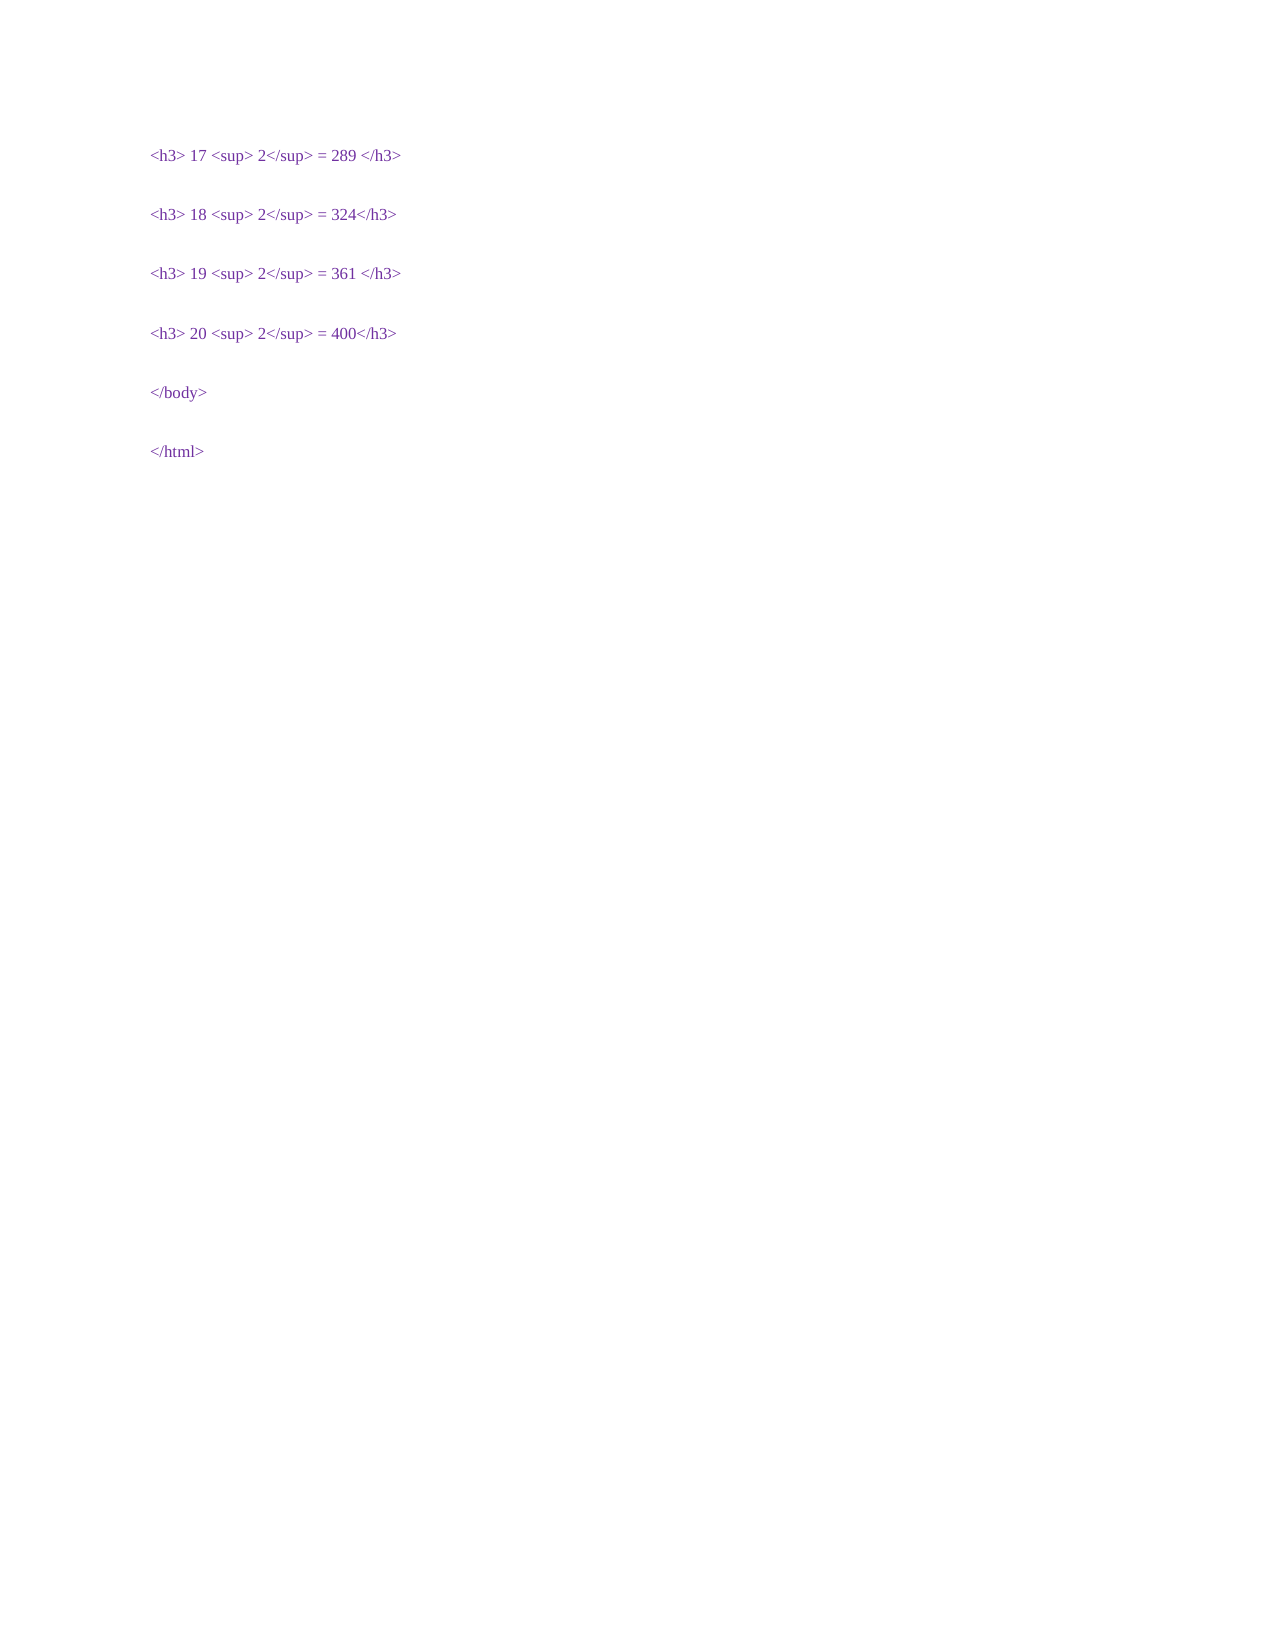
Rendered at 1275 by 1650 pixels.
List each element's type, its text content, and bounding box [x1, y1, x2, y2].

text <h3> 18 <sup> 2</sup> = 324</h3> [150, 191, 1125, 224]
text <h3> 19 <sup> 2</sup> = 361 </h3> [150, 250, 1125, 283]
text <h3> 17 <sup> 2</sup> = 289 </h3> [150, 131, 1125, 165]
text <h3> 20 <sup> 2</sup> = 400</h3> [150, 309, 1125, 343]
text </body> [150, 369, 1125, 402]
text </html> [150, 428, 1125, 462]
